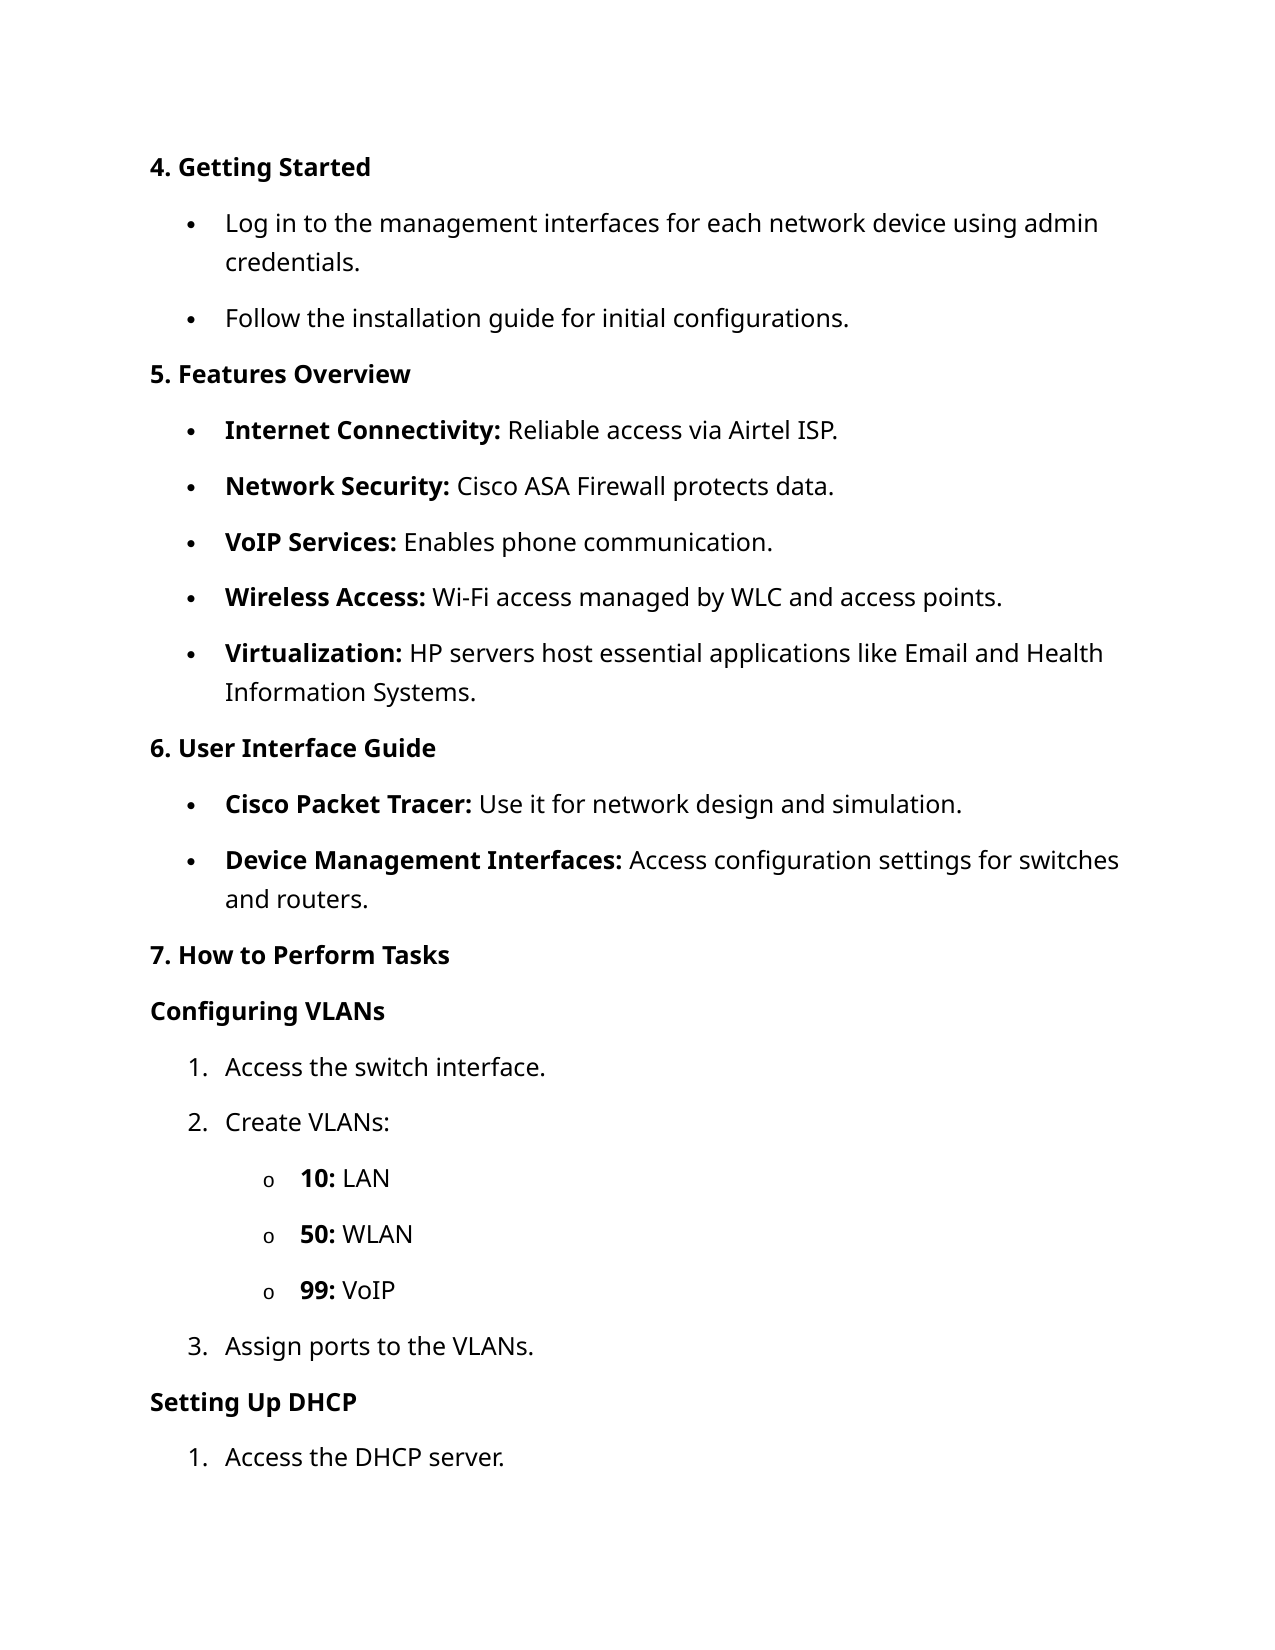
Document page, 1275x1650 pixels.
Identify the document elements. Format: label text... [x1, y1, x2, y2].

list Virtualization: HP servers host essential applications like Email and Health Information Systems. [187, 636, 1125, 709]
list 50: WLAN [262, 1217, 1125, 1251]
list Access the switch interface. [187, 1049, 1125, 1083]
text Setting Up DHCP [150, 1384, 1125, 1418]
list Log in to the management interfaces for each network device using admin credentials. [187, 206, 1125, 279]
text 6. User Interface Guide [150, 731, 1125, 765]
list Follow the installation guide for initial configurations. [187, 301, 1125, 335]
list 10: LAN [262, 1161, 1125, 1195]
list Assign ports to the VLANs. [187, 1328, 1125, 1362]
list Access the DHCP server. [187, 1440, 1125, 1474]
list 99: VoIP [262, 1272, 1125, 1307]
list Create VLANs: [187, 1105, 1125, 1139]
text Configuring VLANs [150, 993, 1125, 1027]
list Wireless Access: Wi-Fi access managed by WLC and access points. [187, 580, 1125, 614]
text 7. How to Perform Tasks [150, 937, 1125, 972]
list Network Security: Cisco ASA Firewall protects data. [187, 468, 1125, 502]
list Cisco Packet Tracer: Use it for network design and simulation. [187, 787, 1125, 821]
text 4. Getting Started [150, 150, 1125, 184]
text 5. Features Overview [150, 357, 1125, 391]
list VoIP Services: Enables phone communication. [187, 524, 1125, 558]
list Internet Connectivity: Reliable access via Airtel ISP. [187, 412, 1125, 447]
list Device Management Interfaces: Access configuration settings for switches and routers. [187, 842, 1125, 916]
